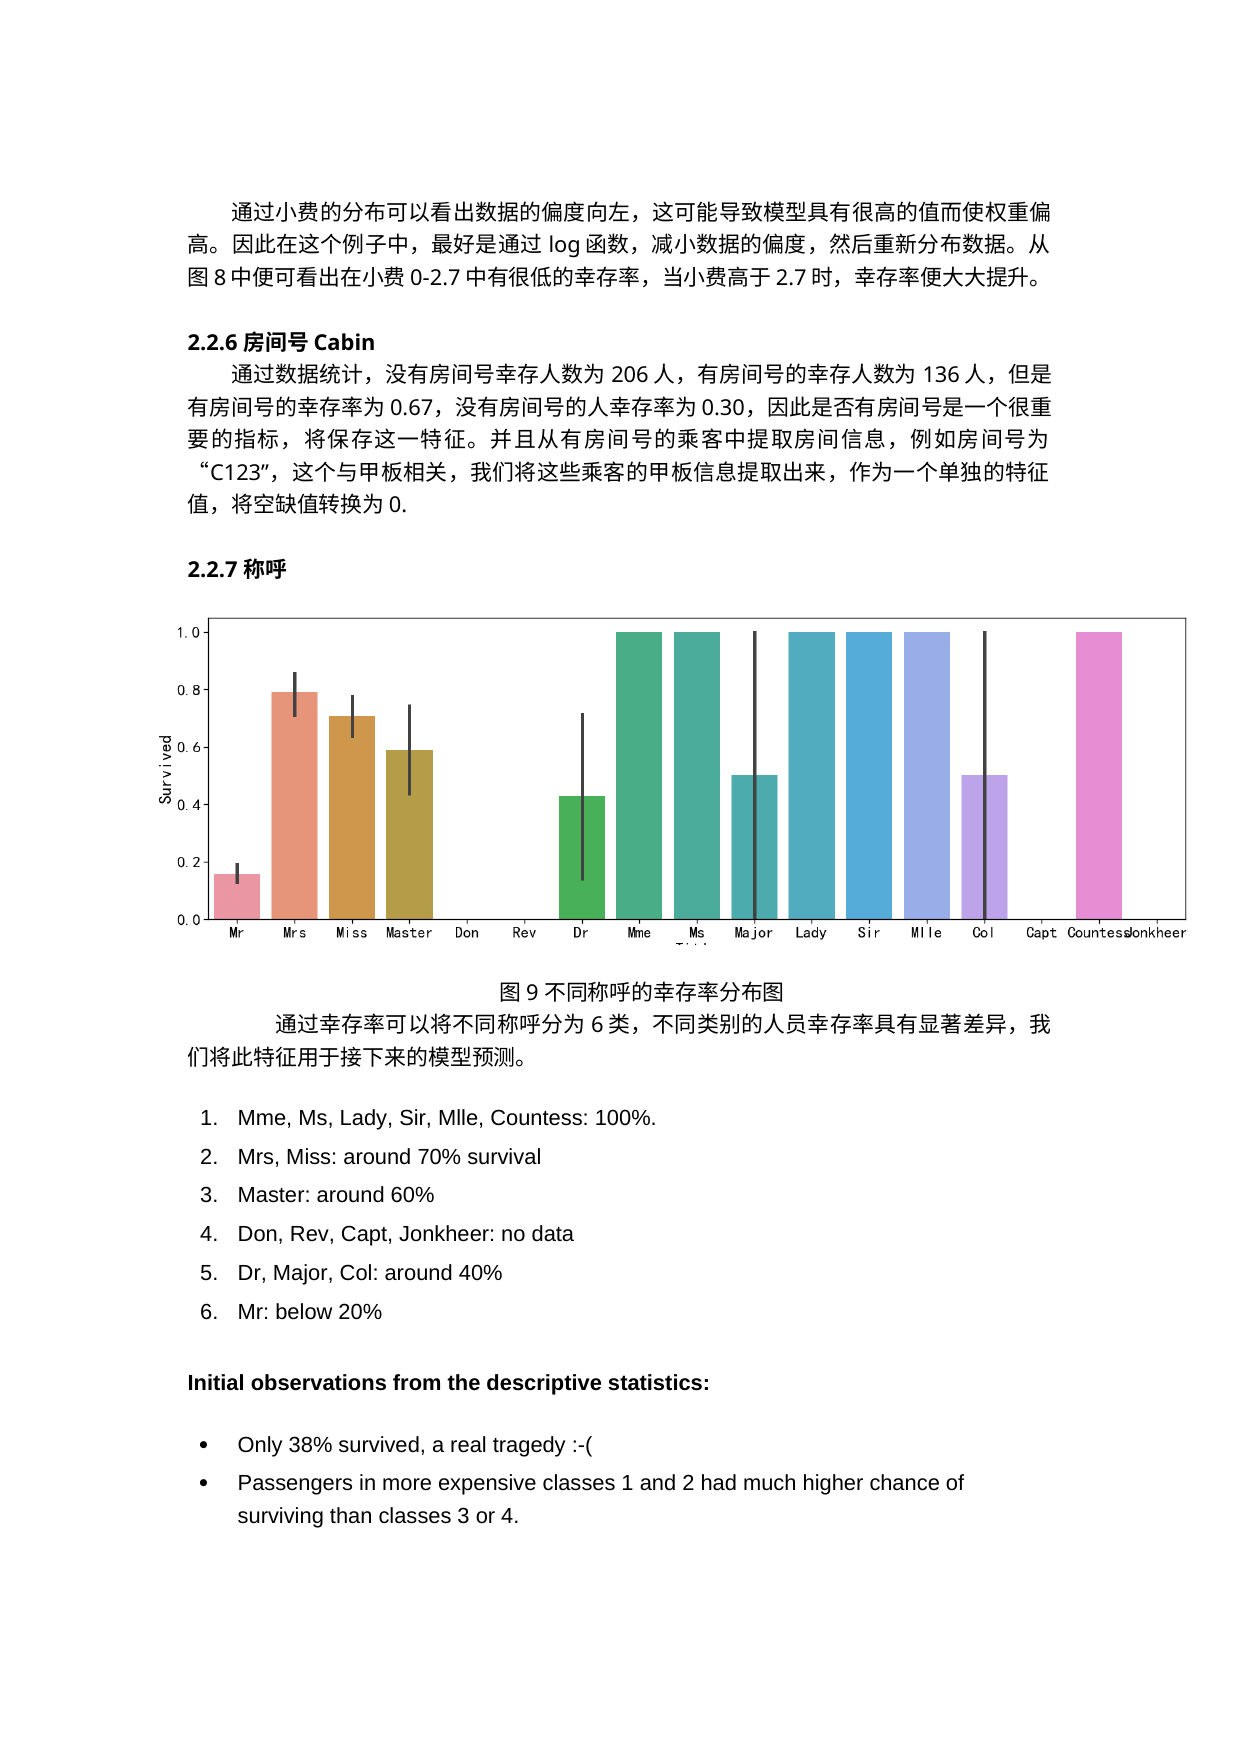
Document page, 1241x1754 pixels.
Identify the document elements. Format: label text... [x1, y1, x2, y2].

text Initial observations from the descriptive statistics: [187, 1366, 1053, 1399]
list Dr, Major, Col: around 40% [200, 1256, 1003, 1289]
text 2.2.7 称呼 [187, 552, 1053, 584]
text 2.2.6 房间号Cabin [187, 324, 1053, 357]
list Don, Rev, Capt, Jonkheer: no data [200, 1217, 1003, 1250]
list Mr: below 20% [200, 1295, 1003, 1327]
text 通过数据统计，没有房间号幸存人数为206人，有房间号的幸存人数为136人，但是有房间号的幸存率为0.67，没有房间号的人幸存率为0.30，因此是否有房间号是一个很重要的指标，将保存这一特征。并且从有房间号的乘客中提取房间信息，例如房间号为“C123”，这个与甲板相关，我们将这些乘客的甲板信息提取出来，作为一个单独的特征值，将空缺值转换为0. [187, 357, 1053, 519]
list Mme, Ms, Lady, Sir, Mlle, Countess: 100%. [200, 1101, 1003, 1134]
list Mrs, Miss: around 70% survival [200, 1140, 1003, 1172]
list Only 38% survived, a real tragedy :-( [200, 1428, 1003, 1460]
text 图9 不同称呼的幸存率分布图 [187, 974, 1053, 1007]
list Passengers in more expensive classes 1 and 2 had much higher chance of surviving than classes 3 or 4. [200, 1467, 1003, 1532]
text 通过小费的分布可以看出数据的偏度向左，这可能导致模型具有很高的值而使权重偏高。因此在这个例子中，最好是通过log函数，减小数据的偏度，然后重新分布数据。从图8中便可看出在小费0-2.7中有很低的幸存率，当小费高于2.7时，幸存率便大大提升。 [187, 194, 1053, 292]
text 通过幸存率可以将不同称呼分为6类，不同类别的人员幸存率具有显著差异，我们将此特征用于接下来的模型预测。 [187, 1007, 1053, 1072]
picture [154, 599, 1199, 945]
list Master: around 60% [200, 1179, 1003, 1211]
